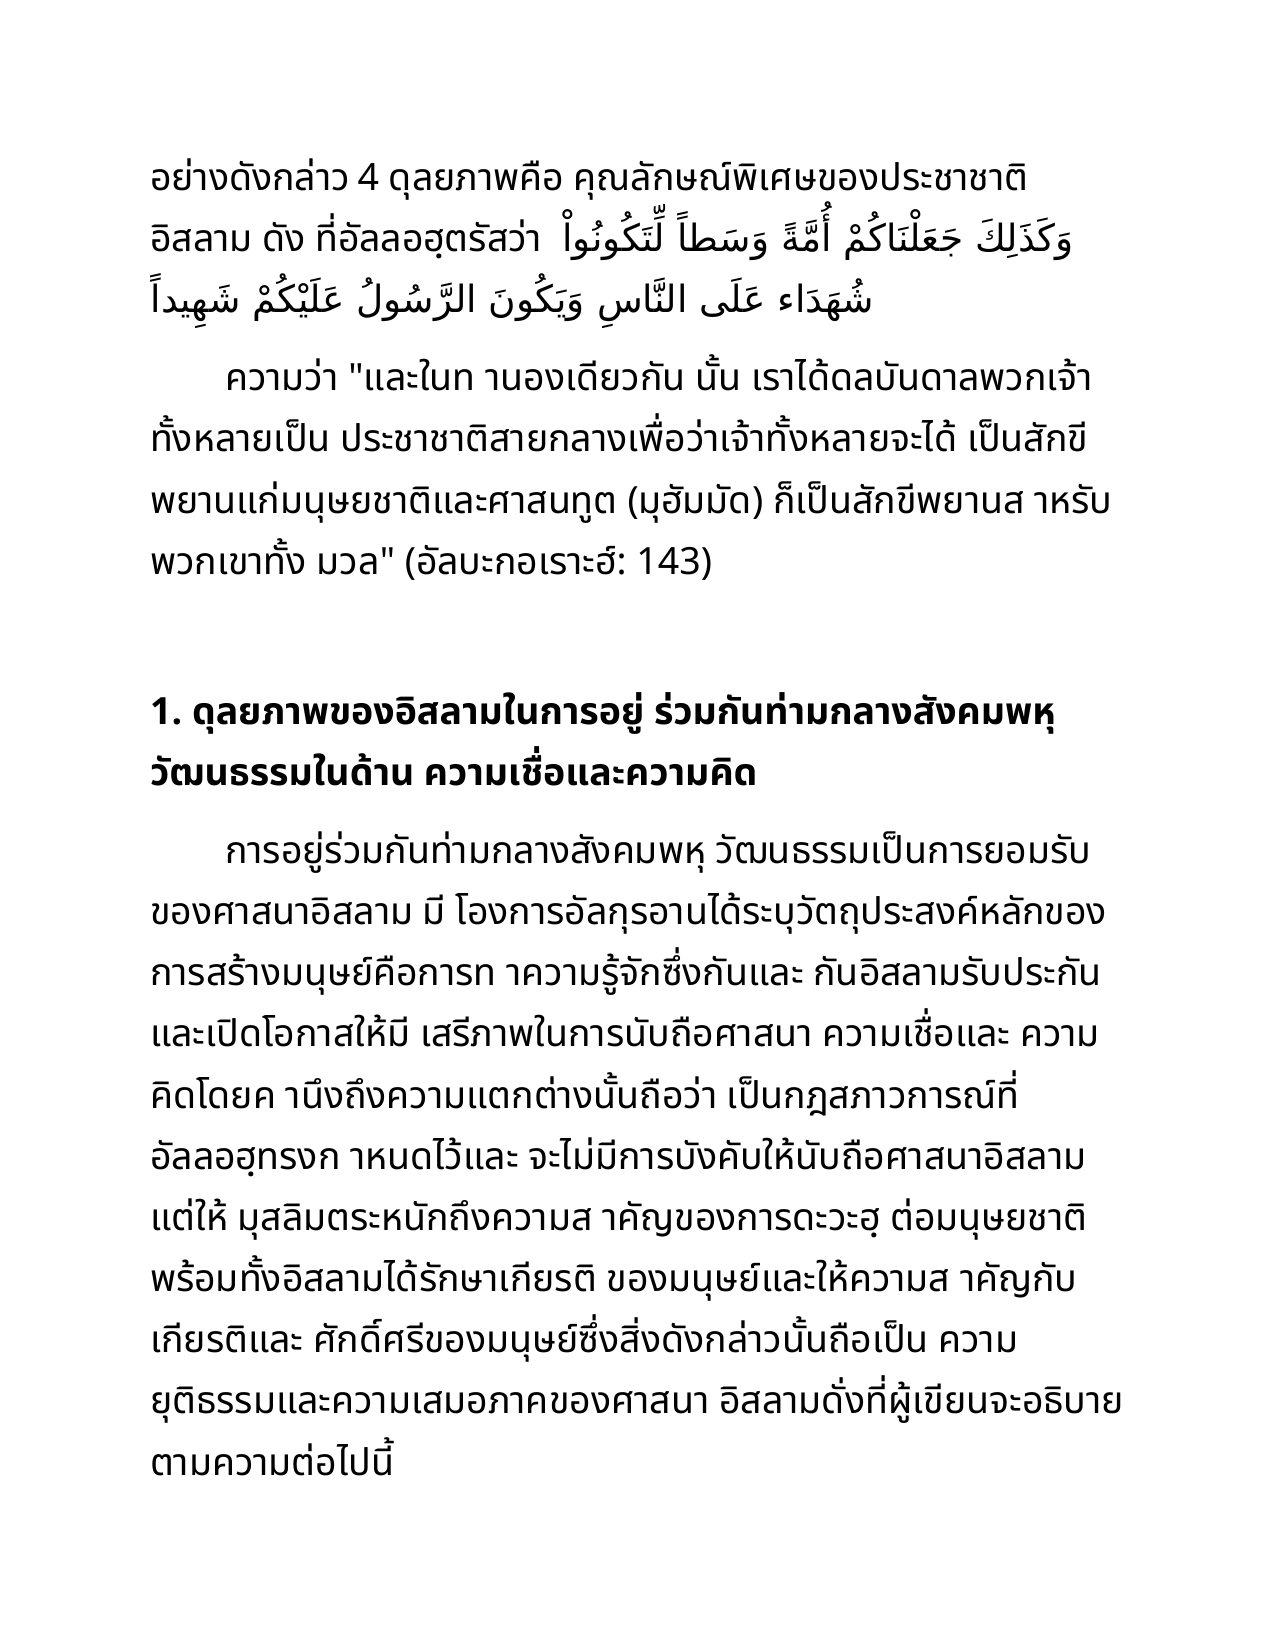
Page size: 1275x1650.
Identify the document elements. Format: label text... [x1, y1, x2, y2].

text การอยู่ร่วมกันท่ามกลางสังคมพหุ วัฒนธรรมเป็นการยอมรับของศาสนาอิสลาม มี โองการอัลกุรอานได้ระบุวัตถุประสงค์หลักของ การสร้างมนุษย์คือการท าความรู้จักซึ่งกันและ กันอิสลามรับประกันและเปิดโอกาสให้มี เสรีภาพในการนับถือศาสนา ความเชื่อและ ความคิดโดยค านึงถึงความแตกต่างนั้นถือว่า เป็นกฎสภาวการณ์ที่อัลลอฮฺทรงก าหนดไว้และ จะไม่มีการบังคับให้นับถือศาสนาอิสลาม แต่ให้ มุสลิมตระหนักถึงความส าคัญของการดะวะฮฺ ต่อมนุษยชาติพร้อมทั้งอิสลามได้รักษาเกียรติ ของมนุษย์และให้ความส าคัญกับเกียรติและ ศักดิ์ศรีของมนุษย์ซึ่งสิ่งดังกล่าวนั้นถือเป็น ความยุติธรรมและความเสมอภาคของศาสนา อิสลามดั่งที่ผู้เขียนจะอธิบายตามความต่อไปนี้ [150, 824, 1125, 1492]
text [150, 150, 1125, 329]
text ความว่า "และในท านองเดียวกัน นั้น เราได้ดลบันดาลพวกเจ้าทั้งหลายเป็น ประชาชาติสายกลางเพื่อว่าเจ้าทั้งหลายจะได้ เป็นสักขีพยานแก่มนุษยชาติและศาสนทูต (มุฮัมมัด) ก็เป็นสักขีพยานส าหรับพวกเขาทั้ง มวล" (อัลบะกอเราะฮ์: 143) [150, 350, 1125, 591]
text 1. ดุลยภาพของอิสลามในการอยู่ ร่วมกันท่ามกลางสังคมพหุวัฒนธรรมในด้าน ความเชื่อและความคิด [150, 684, 1125, 802]
